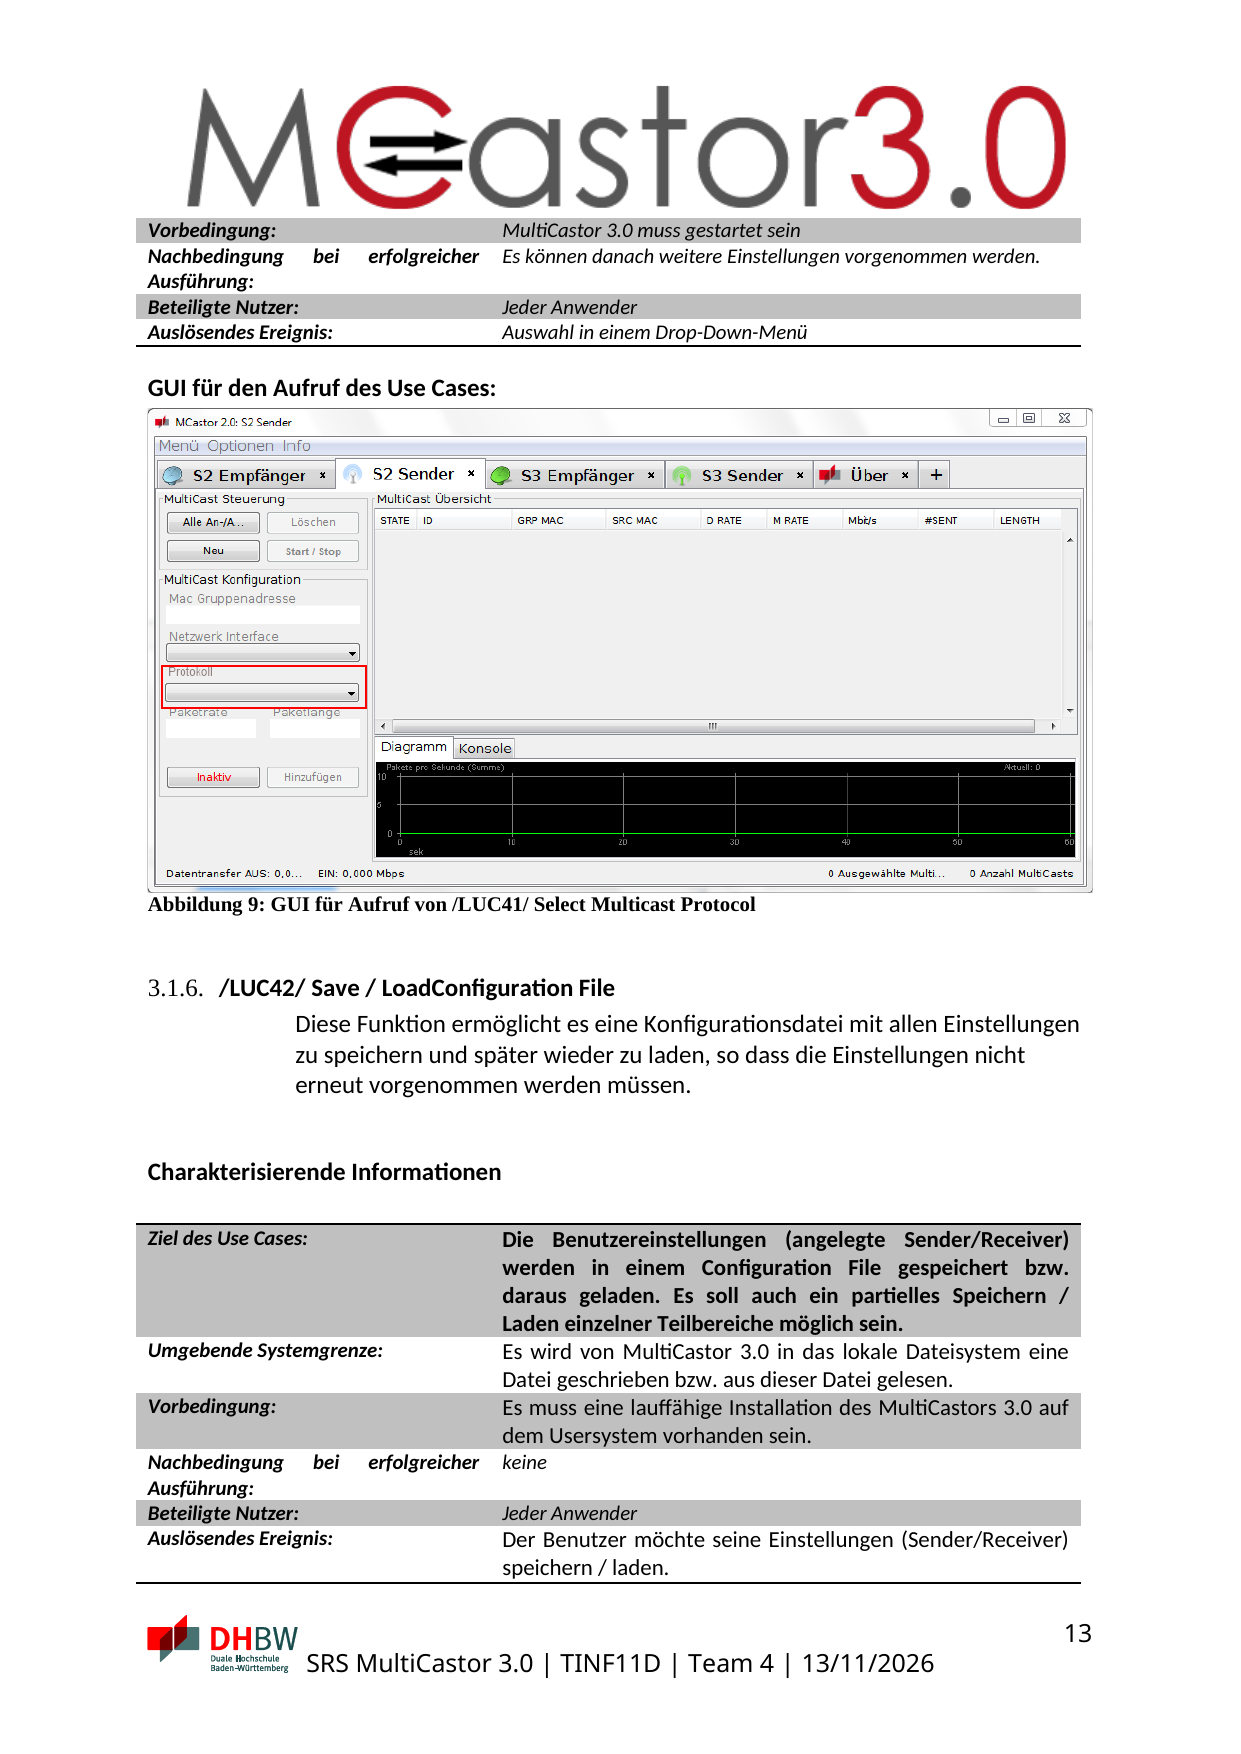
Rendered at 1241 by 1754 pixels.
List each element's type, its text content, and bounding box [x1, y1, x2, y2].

picture [147, 408, 1093, 893]
table_cell Es wird von MultiCastor 3.0 in das lokale Dateisystem eine Datei geschrieben bzw. aus dieser Datei gelesen. [491, 1337, 1081, 1393]
table_cell Es muss eine lauffähige Installation des MultiCastors 3.0 auf dem Usersystem vorhanden sein. [491, 1393, 1081, 1449]
table_cell Es können danach weitere Einstellungen vorgenommen werden. [491, 243, 1081, 294]
subtitle GUI für den Aufruf des Use Cases: [148, 372, 1092, 402]
table_header Die Benutzereinstellungen (angelegte Sender/Receiver) werden in einem Configuration File gespeichert bzw. daraus geladen. Es soll auch ein partielles Speichern / Laden einzelner Teilbereiche möglich sein. [491, 1225, 1081, 1337]
subtitle Charakterisierende Informationen [148, 1156, 1092, 1186]
table_cell Beteiligte Nutzer: [136, 294, 491, 319]
table_cell MultiCastor 3.0 muss gestartet sein [491, 218, 1081, 243]
table_cell Auslösendes Ereignis: [136, 1526, 491, 1582]
table_cell Jeder Anwender [491, 1500, 1081, 1526]
table_cell Nachbedingung bei erfolgreicher Ausführung: [136, 243, 491, 294]
picture [147, 73, 1092, 218]
table_cell keine [491, 1449, 1081, 1500]
table_header Ziel des Use Cases: [136, 1225, 491, 1337]
text Abbildung 9: GUI für Aufruf von /LUC41/ Select Multicast Protocol [148, 893, 1092, 916]
table_cell Umgebende Systemgrenze: [136, 1337, 491, 1393]
subtitle /LUC42/ Save / LoadConfiguration File [148, 972, 1092, 1002]
table_cell Der Benutzer möchte seine Einstellungen (Sender/Receiver) speichern / laden. [491, 1526, 1081, 1582]
table_cell Jeder Anwender [491, 294, 1081, 319]
text Diese Funktion ermöglicht es eine Konfigurationsdatei mit allen Einstellungen zu speichern und später wieder zu laden, so dass die Einstellungen nicht erneut vorgenommen werden müssen. [295, 1009, 1092, 1100]
table_cell Vorbedingung: [136, 218, 491, 243]
table_cell Vorbedingung: [136, 1393, 491, 1449]
table_cell Beteiligte Nutzer: [136, 1500, 491, 1526]
table_cell Auslösendes Ereignis: [136, 319, 491, 345]
table_cell Nachbedingung bei erfolgreicher Ausführung: [136, 1449, 491, 1500]
table_cell Auswahl in einem Drop-Down-Menü [491, 319, 1081, 345]
